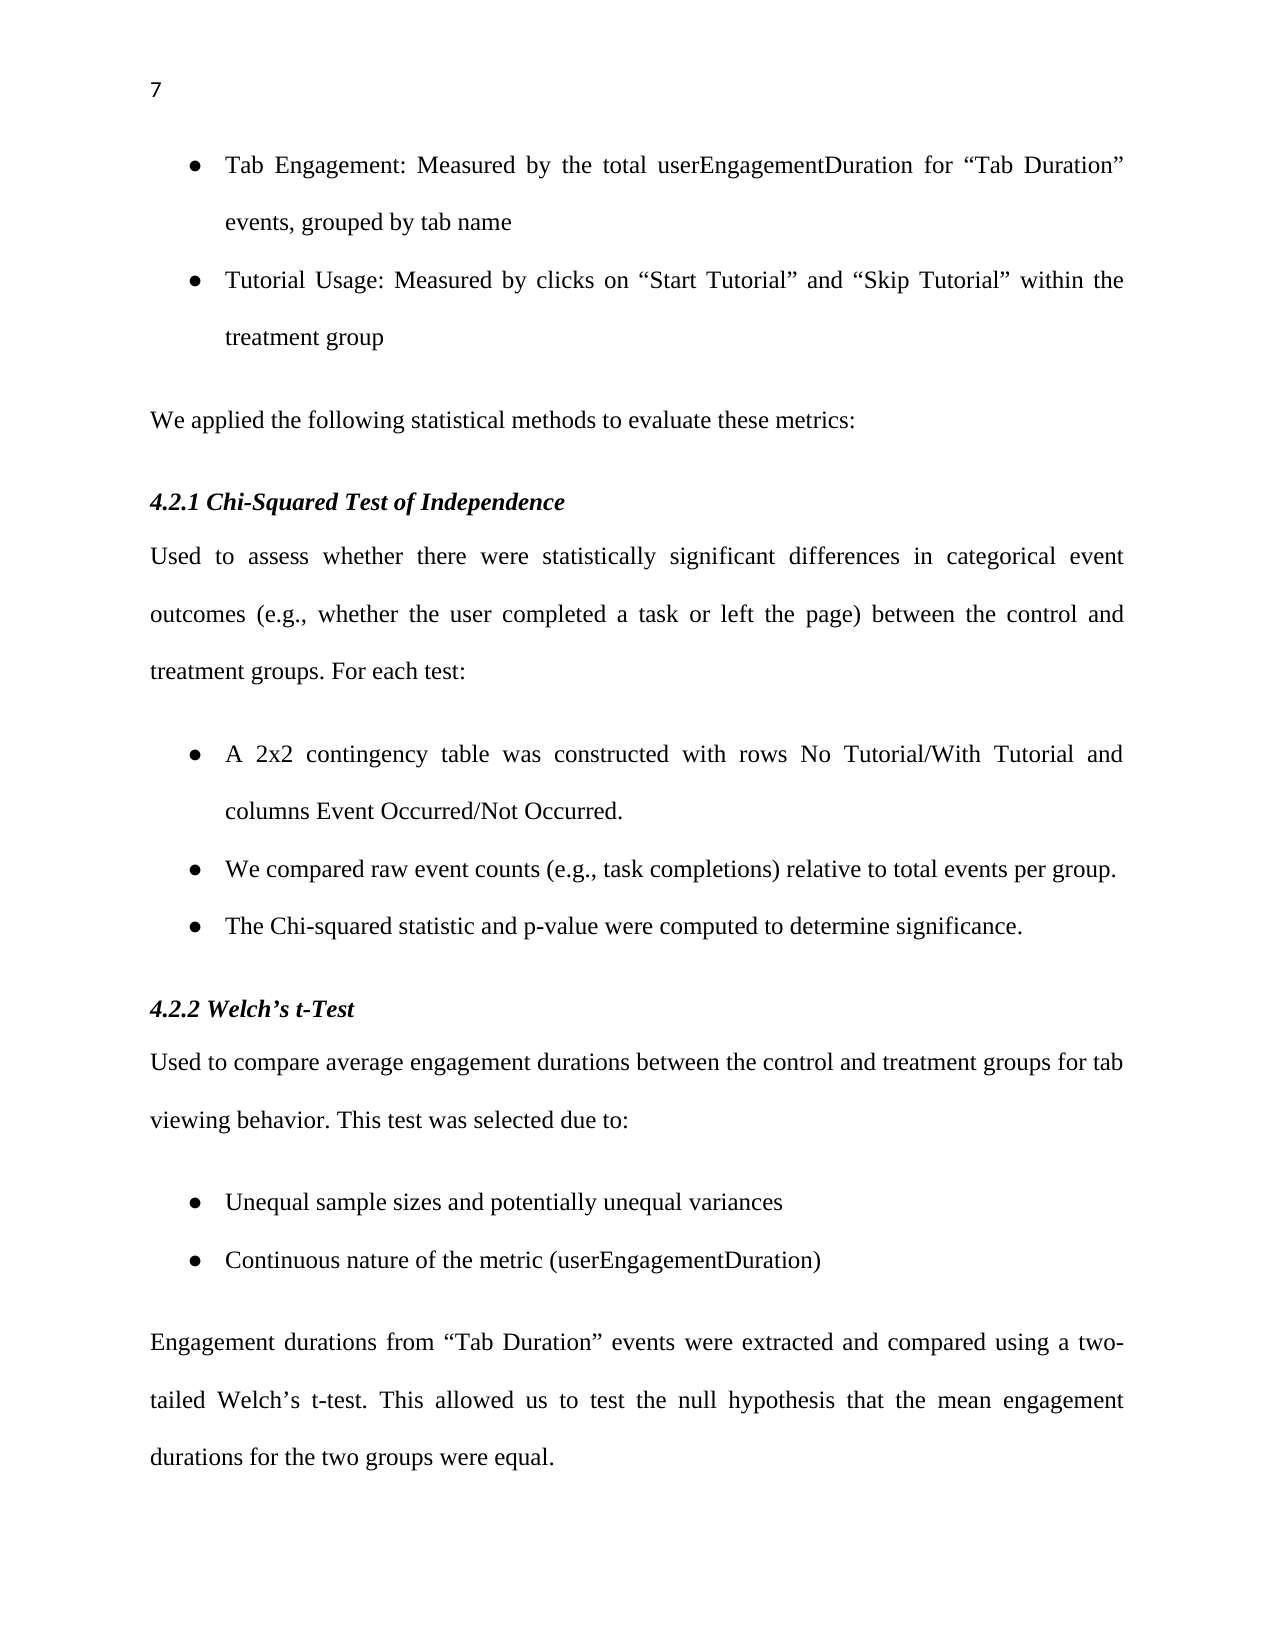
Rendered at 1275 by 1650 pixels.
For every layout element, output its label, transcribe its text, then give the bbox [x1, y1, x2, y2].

subtitle 4.2.1 Chi-Squared Test of Independence [150, 487, 1125, 516]
text Used to assess whether there were statistically significant differences in categorical event outcomes (e.g., whether the user completed a task or left the page) between the control and treatment groups. For each test: [150, 541, 1125, 685]
subtitle 4.2.2 Welch’s t-Test [150, 994, 1125, 1022]
list Tab Engagement: Measured by the total userEngagementDuration for “Tab Duration” events, grouped by tab name [187, 150, 1125, 236]
list We compared raw event counts (e.g., task completions) relative to total events per group. [187, 854, 1125, 882]
list Continuous nature of the metric (userEngagementDuration) [187, 1245, 1125, 1274]
text Engagement durations from “Tab Duration” events were extracted and compared using a two-tailed Welch’s t-test. This allowed us to test the null hypothesis that the mean engagement durations for the two groups were equal. [150, 1327, 1125, 1471]
list Unequal sample sizes and potentially unequal variances [187, 1187, 1125, 1216]
list Tutorial Usage: Measured by clicks on “Start Tutorial” and “Skip Tutorial” within the treatment group [187, 265, 1125, 351]
list The Chi-squared statistic and p-value were computed to determine significance. [187, 911, 1125, 940]
text Used to compare average engagement durations between the control and treatment groups for tab viewing behavior. This test was selected due to: [150, 1047, 1125, 1134]
list A 2x2 contingency table was constructed with rows No Tutorial/With Tutorial and columns Event Occurred/Not Occurred. [187, 739, 1125, 825]
text We applied the following statistical methods to evaluate these metrics: [150, 405, 1125, 434]
